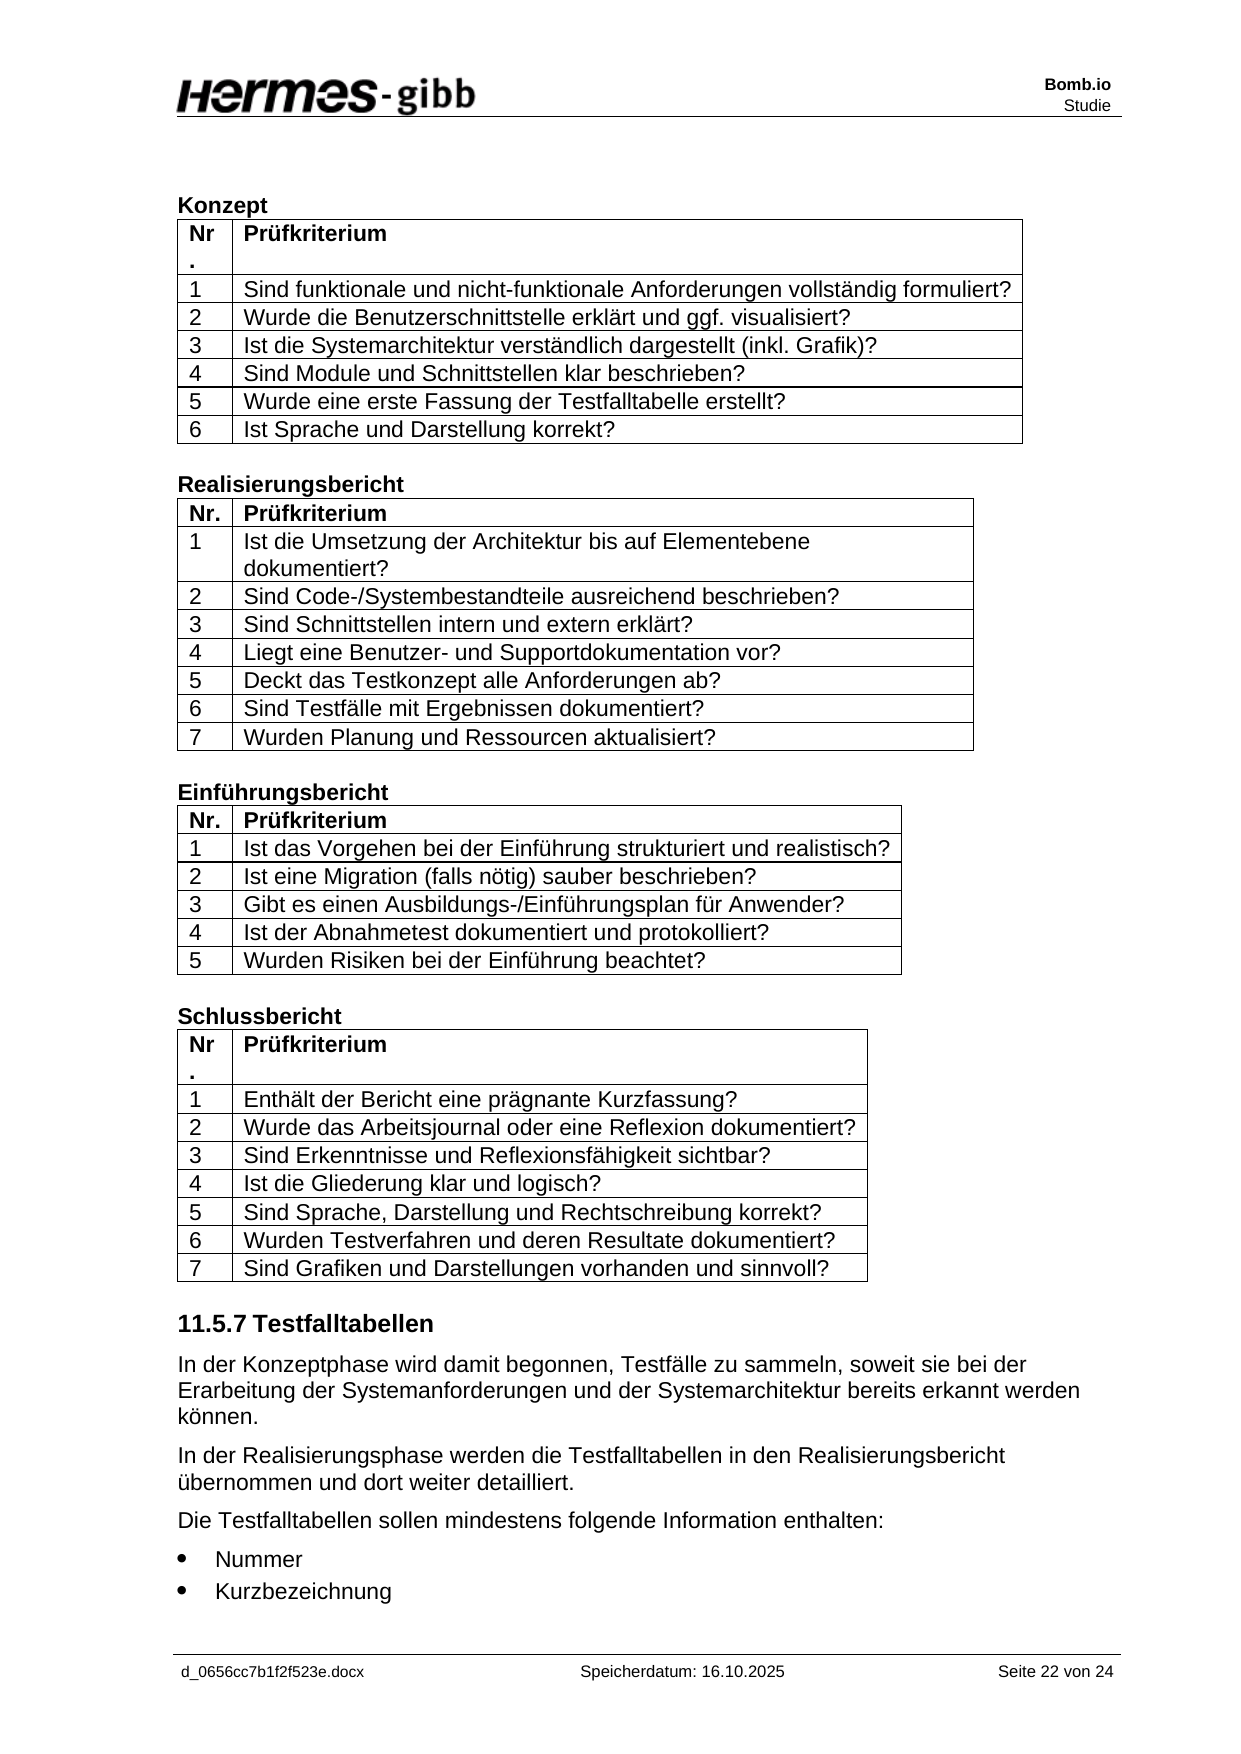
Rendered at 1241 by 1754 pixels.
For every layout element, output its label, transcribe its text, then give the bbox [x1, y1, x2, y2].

table_cell Sind Module und Schnittstellen klar beschrieben? [233, 359, 1022, 386]
table_cell 3 [178, 891, 232, 918]
table_cell Sind Grafiken und Darstellungen vorhanden und sinnvoll? [233, 1254, 867, 1281]
table_cell Wurden Planung und Ressourcen aktualisiert? [233, 723, 973, 750]
text Einführungsbericht [177, 778, 1122, 805]
table_cell 4 [178, 919, 232, 946]
table_cell Ist Sprache und Darstellung korrekt? [233, 416, 1022, 443]
table_cell 4 [178, 1170, 232, 1197]
table_cell Wurde das Arbeitsjournal oder eine Reflexion dokumentiert? [233, 1114, 867, 1141]
table_cell Wurde die Benutzerschnittstelle erklärt und ggf. visualisiert? [233, 303, 1022, 330]
text Nummer [177, 1546, 1122, 1573]
table_cell Wurden Testverfahren und deren Resultate dokumentiert? [233, 1226, 867, 1253]
table_header Prüfkriterium [233, 806, 901, 833]
table_cell Sind Erkenntnisse und Reflexionsfähigkeit sichtbar? [233, 1142, 867, 1169]
table_cell 3 [178, 331, 232, 358]
table_cell 5 [178, 667, 232, 694]
table_cell Gibt es einen Ausbildungs-/Einführungsplan für Anwender? [233, 891, 901, 918]
table_header Nr. [178, 1030, 232, 1084]
text In der Konzeptphase wird damit begonnen, Testfälle zu sammeln, soweit sie bei der Erarbeitung der Systemanforderungen und der Systemarchitektur bereits erkannt werden können. [177, 1351, 1122, 1429]
text Die Testfalltabellen sollen mindestens folgende Information enthalten: [177, 1507, 1122, 1534]
table_cell Ist die Systemarchitektur verständlich dargestellt (inkl. Grafik)? [233, 331, 1022, 358]
text Kurzbezeichnung [177, 1578, 1122, 1605]
table_header Nr. [178, 499, 232, 526]
table_cell 3 [178, 610, 232, 637]
table_cell Ist eine Migration (falls nötig) sauber beschrieben? [233, 863, 901, 889]
text Realisierungsbericht [177, 471, 1122, 498]
table_cell 2 [178, 303, 232, 330]
table_header Nr. [178, 806, 232, 833]
table_cell Sind funktionale und nicht-funktionale Anforderungen vollständig formuliert? [233, 275, 1022, 302]
table_cell 4 [178, 639, 232, 666]
table_cell 7 [178, 723, 232, 750]
subtitle Testfalltabellen [177, 1309, 1122, 1338]
table_header Prüfkriterium [233, 499, 973, 526]
table_cell 5 [178, 1198, 232, 1225]
table_cell Ist der Abnahmetest dokumentiert und protokolliert? [233, 919, 901, 946]
text In der Realisierungsphase werden die Testfalltabellen in den Realisierungsbericht übernommen und dort weiter detailliert. [177, 1442, 1122, 1495]
table_cell 6 [178, 695, 232, 722]
table_cell Enthält der Bericht eine prägnante Kurzfassung? [233, 1085, 867, 1112]
table_cell Wurde eine erste Fassung der Testfalltabelle erstellt? [233, 388, 1022, 414]
table_cell 4 [178, 359, 232, 386]
table_cell 6 [178, 1226, 232, 1253]
table_cell 5 [178, 947, 232, 974]
table_cell 1 [178, 527, 232, 581]
table_header Prüfkriterium [233, 1030, 867, 1084]
table_cell Ist die Gliederung klar und logisch? [233, 1170, 867, 1197]
table_cell 1 [178, 275, 232, 302]
table_cell Sind Code-/Systembestandteile ausreichend beschrieben? [233, 582, 973, 609]
table_cell 5 [178, 388, 232, 414]
table_cell 2 [178, 582, 232, 609]
table_cell 1 [178, 834, 232, 861]
table_cell Sind Schnittstellen intern und extern erklärt? [233, 610, 973, 637]
text Konzept [177, 192, 1122, 219]
table_cell Liegt eine Benutzer- und Supportdokumentation vor? [233, 639, 973, 666]
table_cell 7 [178, 1254, 232, 1281]
table_cell Sind Testfälle mit Ergebnissen dokumentiert? [233, 695, 973, 722]
table_header Nr. [178, 220, 232, 274]
table_cell Sind Sprache, Darstellung und Rechtschreibung korrekt? [233, 1198, 867, 1225]
table_cell Deckt das Testkonzept alle Anforderungen ab? [233, 667, 973, 694]
table_cell 2 [178, 863, 232, 889]
text Schlussbericht [177, 1002, 1122, 1029]
table_cell 2 [178, 1114, 232, 1141]
table_header Prüfkriterium [233, 220, 1022, 274]
table_cell Wurden Risiken bei der Einführung beachtet? [233, 947, 901, 974]
table_cell 3 [178, 1142, 232, 1169]
table_cell 6 [178, 416, 232, 443]
table_cell Ist das Vorgehen bei der Einführung strukturiert und realistisch? [233, 834, 901, 861]
table_cell 1 [178, 1085, 232, 1112]
table_cell Ist die Umsetzung der Architektur bis auf Elementebene dokumentiert? [233, 527, 973, 581]
